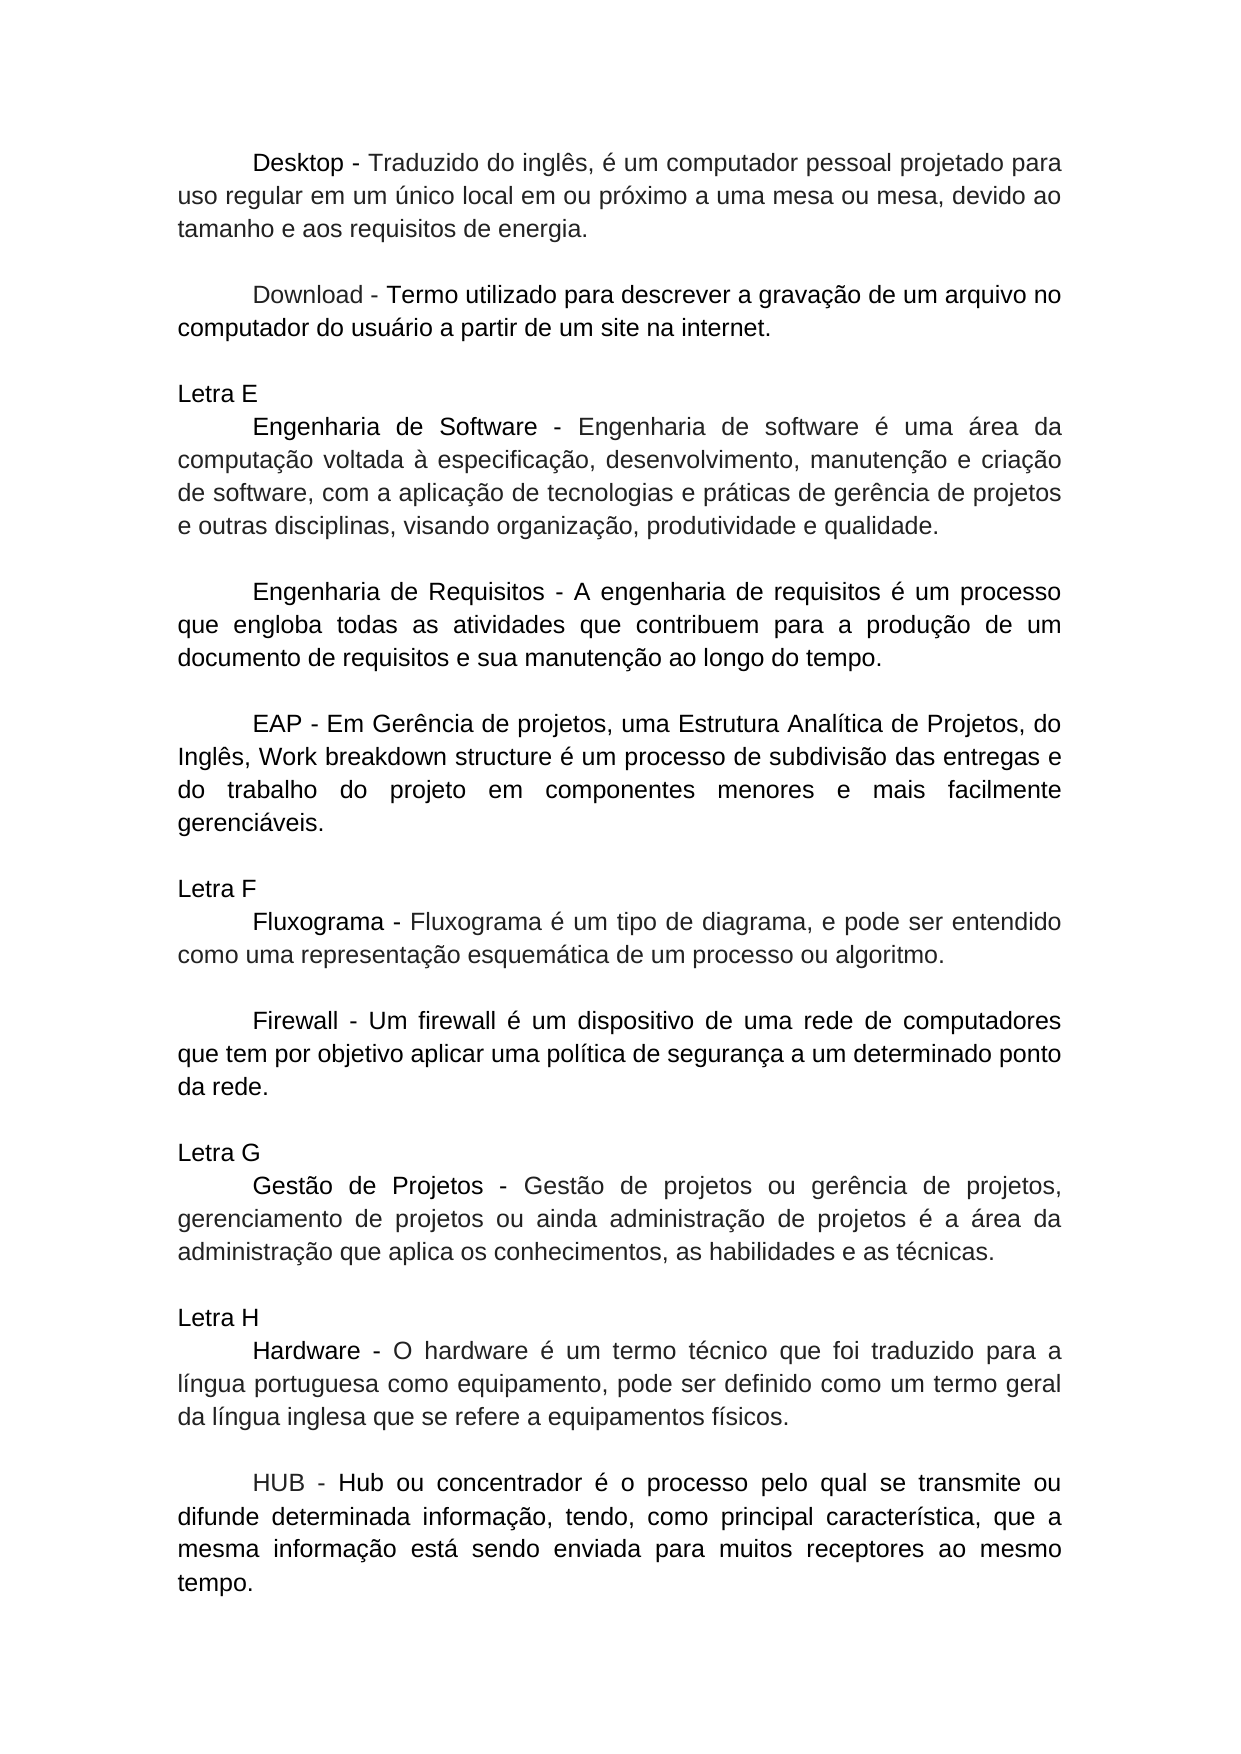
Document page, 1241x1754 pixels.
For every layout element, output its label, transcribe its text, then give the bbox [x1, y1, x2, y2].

text Engenharia de Software - Engenharia de software é uma área da computação voltada à especificação, desenvolvimento, manutenção e criação de software, com a aplicação de tecnologias e práticas de gerência de projetos e outras disciplinas, visando organização, produtividade e qualidade. [177, 507, 1063, 539]
text Letra H [177, 1303, 1063, 1332]
text Hardware - O hardware é um termo técnico que foi traduzido para a língua portuguesa como equipamento, pode ser definido como um termo geral da língua inglesa que se refere a equipamentos físicos. [177, 1398, 1063, 1431]
text Engenharia de Requisitos - A engenharia de requisitos é um processo que engloba todas as atividades que contribuem para a produção de um documento de requisitos e sua manutenção ao longo do tempo. [177, 577, 1063, 672]
text Fluxograma - Fluxograma é um tipo de diagrama, e pode ser entendido como uma representação esquemática de um processo ou algoritmo. [177, 907, 1063, 969]
text Desktop - Traduzido do inglês, é um computador pessoal projetado para uso regular em um único local em ou próximo a uma mesa ou mesa, devido ao tamanho e aos requisitos de energia. [177, 148, 1063, 181]
text Hardware - O hardware é um termo técnico que foi traduzido para a língua portuguesa como equipamento, pode ser definido como um termo geral da língua inglesa que se refere a equipamentos físicos. [177, 1336, 1063, 1369]
text Download - Termo utilizado para descrever a gravação de um arquivo no computador do usuário a partir de um site na internet. [177, 280, 1063, 341]
text Letra E [177, 379, 1063, 407]
text Letra G [177, 1138, 1063, 1167]
text Gestão de Projetos - Gestão de projetos ou gerência de projetos, gerenciamento de projetos ou ainda administração de projetos é a área da administração que aplica os conhecimentos, as habilidades e as técnicas. [177, 1171, 1063, 1204]
text Gestão de Projetos - Gestão de projetos ou gerência de projetos, gerenciamento de projetos ou ainda administração de projetos é a área da administração que aplica os conhecimentos, as habilidades e as técnicas. [177, 1233, 1063, 1266]
text Engenharia de Software - Engenharia de software é uma área da computação voltada à especificação, desenvolvimento, manutenção e criação de software, com a aplicação de tecnologias e práticas de gerência de projetos e outras disciplinas, visando organização, produtividade e qualidade. [177, 412, 1063, 445]
text Firewall - Um firewall é um dispositivo de uma rede de computadores que tem por objetivo aplicar uma política de segurança a um determinado ponto da rede. [177, 1006, 1063, 1101]
text HUB - Hub ou concentrador é o processo pelo qual se transmite ou difunde determinada informação, tendo, como principal característica, que a mesma informação está sendo enviada para muitos receptores ao mesmo tempo. [177, 1468, 1063, 1596]
text Desktop - Traduzido do inglês, é um computador pessoal projetado para uso regular em um único local em ou próximo a uma mesa ou mesa, devido ao tamanho e aos requisitos de energia. [177, 209, 1063, 242]
text EAP - Em Gerência de projetos, uma Estrutura Analítica de Projetos, do Inglês, Work breakdown structure é um processo de subdivisão das entregas e do trabalho do projeto em componentes menores e mais facilmente gerenciáveis. [177, 709, 1063, 837]
text Letra F [177, 874, 1063, 903]
